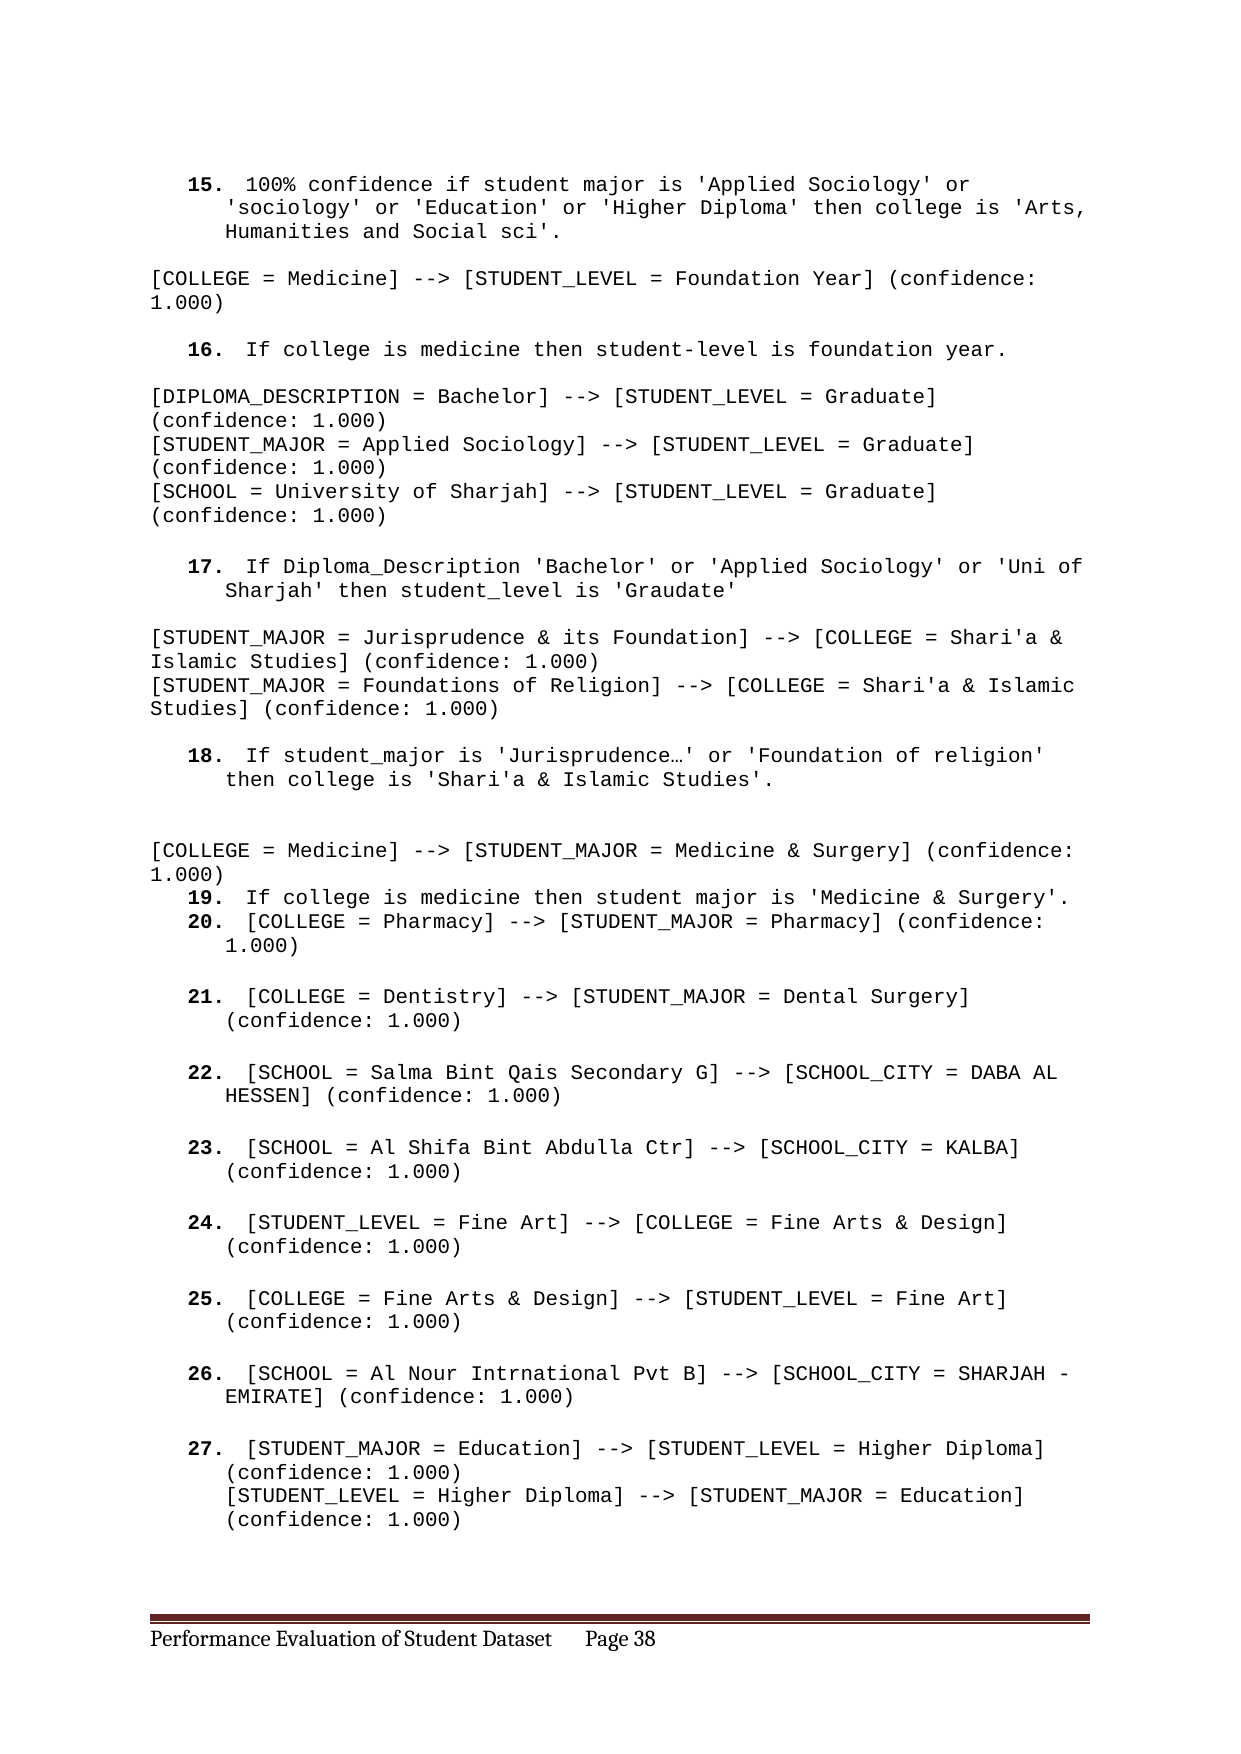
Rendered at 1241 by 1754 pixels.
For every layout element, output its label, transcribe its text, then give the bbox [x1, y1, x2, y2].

list [SCHOOL = Salma Bint Qais Secondary G] --> [SCHOOL_CITY = DABA AL HESSEN] (confidence: 1.000) [187, 1062, 1090, 1137]
list [STUDENT_LEVEL = Fine Art] --> [COLLEGE = Fine Arts & Design] (confidence: 1.000) [187, 1212, 1090, 1288]
text [COLLEGE = Medicine] --> [STUDENT_MAJOR = Medicine & Surgery] (confidence: 1.000) [150, 816, 1090, 887]
list [COLLEGE = Dentistry] --> [STUDENT_MAJOR = Dental Surgery] (confidence: 1.000) [187, 986, 1090, 1062]
list If Diploma_Description 'Bachelor' or 'Applied Sociology' or 'Uni of Sharjah' then student_level is 'Graudate' [187, 556, 1090, 604]
text [STUDENT_MAJOR = Jurisprudence & its Foundation] --> [COLLEGE = Shari'a & Islamic Studies] (confidence: 1.000) [STUDENT_MAJOR = Foundations of Religion] --> [COLLEGE = Shari'a & Islamic Studies] (confidence: 1.000) [150, 627, 1090, 722]
list [COLLEGE = Pharmacy] --> [STUDENT_MAJOR = Pharmacy] (confidence: 1.000) [187, 911, 1090, 986]
list If college is medicine then student major is 'Medicine & Surgery'. [187, 887, 1090, 911]
list 100% confidence if student major is 'Applied Sociology' or 'sociology' or 'Education' or 'Higher Diploma' then college is 'Arts, Humanities and Social sci'. [187, 174, 1090, 244]
list [SCHOOL = Al Shifa Bint Abdulla Ctr] --> [SCHOOL_CITY = KALBA] (confidence: 1.000) [187, 1137, 1090, 1212]
list [SCHOOL = Al Nour Intrnational Pvt B] --> [SCHOOL_CITY = SHARJAH - EMIRATE] (confidence: 1.000) [187, 1363, 1090, 1438]
list If student_major is 'Jurisprudence…' or 'Foundation of religion' then college is 'Shari'a & Islamic Studies'. [187, 746, 1090, 793]
text [DIPLOMA_DESCRIPTION = Bachelor] --> [STUDENT_LEVEL = Graduate] (confidence: 1.000) [STUDENT_MAJOR = Applied Sociology] --> [STUDENT_LEVEL = Graduate] (confidence: 1.000) [SCHOOL = University of Sharjah] --> [STUDENT_LEVEL = Graduate] (confidence: 1.000) [150, 363, 1090, 556]
text [COLLEGE = Medicine] --> [STUDENT_LEVEL = Foundation Year] (confidence: 1.000) [150, 268, 1090, 316]
list If college is medicine then student-level is foundation year. [187, 339, 1090, 363]
list [STUDENT_MAJOR = Education] --> [STUDENT_LEVEL = Higher Diploma] (confidence: 1.000) [STUDENT_LEVEL = Higher Diploma] --> [STUDENT_MAJOR = Education] (confidence: 1.000) [187, 1438, 1090, 1561]
list [COLLEGE = Fine Arts & Design] --> [STUDENT_LEVEL = Fine Art] (confidence: 1.000) [187, 1288, 1090, 1363]
